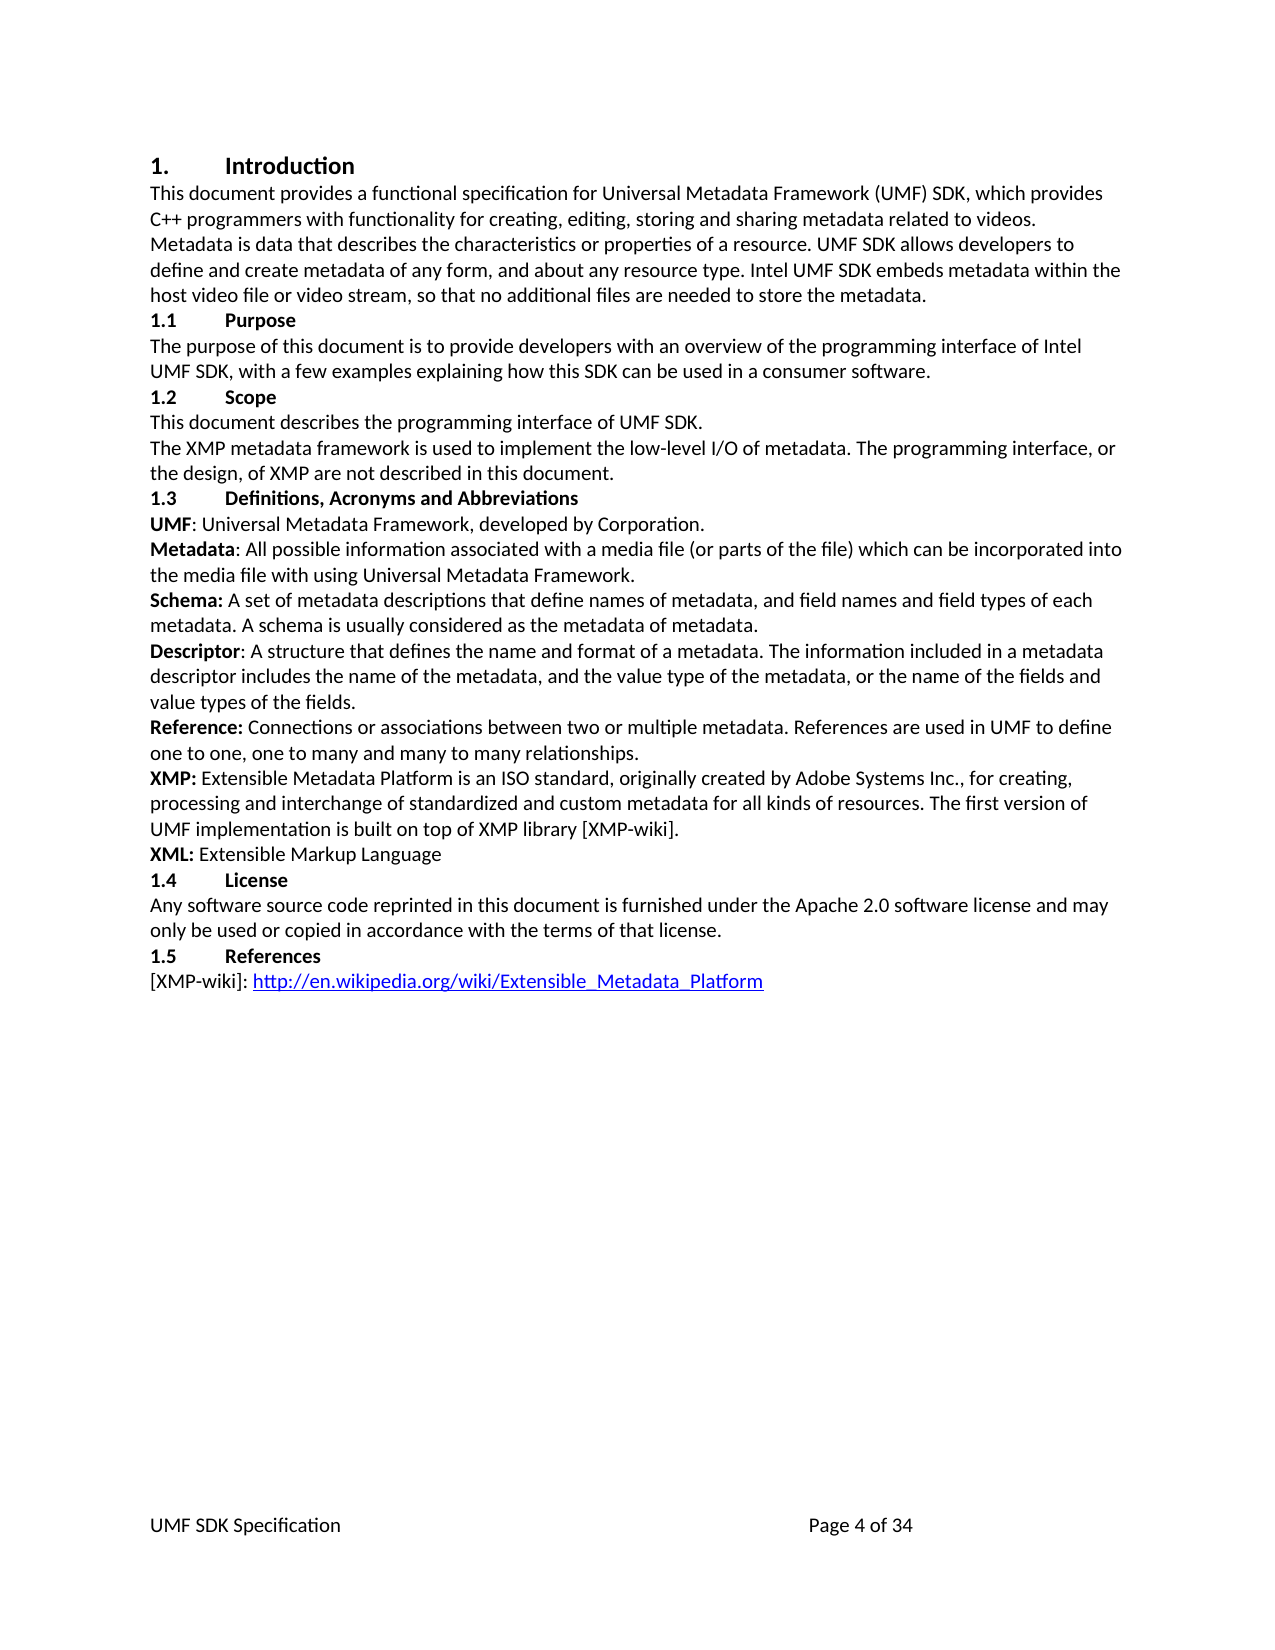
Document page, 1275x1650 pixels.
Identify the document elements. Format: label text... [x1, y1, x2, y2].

text Metadata is data that describes the characteristics or properties of a resource. UMF SDK allows developers to define and create metadata of any form, and about any resource type. Intel UMF SDK embeds metadata within the host video file or video stream, so that no additional files are needed to store the metadata. [150, 231, 1125, 308]
text Any software source code reprinted in this document is furnished under the Apache 2.0 software license and may only be used or copied in accordance with the terms of that license. [150, 892, 1125, 943]
subtitle References [150, 943, 1125, 968]
text UMF: Universal Metadata Framework, developed by Corporation. [150, 511, 1125, 536]
text Schema: A set of metadata descriptions that define names of metadata, and field names and field types of each metadata. A schema is usually considered as the metadata of metadata. [150, 587, 1125, 638]
text The purpose of this document is to provide developers with an overview of the programming interface of Intel UMF SDK, with a few examples explaining how this SDK can be used in a consumer software. [150, 333, 1125, 384]
text Reference: Connections or associations between two or multiple metadata. References are used in UMF to define one to one, one to many and many to many relationships. [150, 714, 1125, 765]
text The XMP metadata framework is used to implement the low-level I/O of metadata. The programming interface, or the design, of XMP are not described in this document. [150, 435, 1125, 486]
text This document describes the programming interface of UMF SDK. [150, 409, 1125, 435]
subtitle Purpose [150, 308, 1125, 333]
text This document provides a functional specification for Universal Metadata Framework (UMF) SDK, which provides C++ programmers with functionality for creating, editing, storing and sharing metadata related to videos. [150, 181, 1125, 231]
text XMP: Extensible Metadata Platform is an ISO standard, originally created by Adobe Systems Inc., for creating, processing and interchange of standardized and custom metadata for all kinds of resources. The first version of UMF implementation is built on top of XMP library [XMP-wiki]. [150, 765, 1125, 841]
text XML: Extensible Markup Language [150, 841, 1125, 867]
subtitle Definitions, Acronyms and Abbreviations [150, 486, 1125, 511]
subtitle Scope [150, 384, 1125, 409]
text [XMP-wiki]: http://en.wikipedia.org/wiki/Extensible_Metadata_Platform [150, 968, 1125, 994]
subtitle License [150, 867, 1125, 892]
text Metadata: All possible information associated with a media file (or parts of the file) which can be incorporated into the media file with using Universal Metadata Framework. [150, 536, 1125, 587]
text Descriptor: A structure that defines the name and format of a metadata. The information included in a metadata descriptor includes the name of the metadata, and the value type of the metadata, or the name of the fields and value types of the fields. [150, 638, 1125, 714]
subtitle Introduction [150, 150, 1125, 181]
